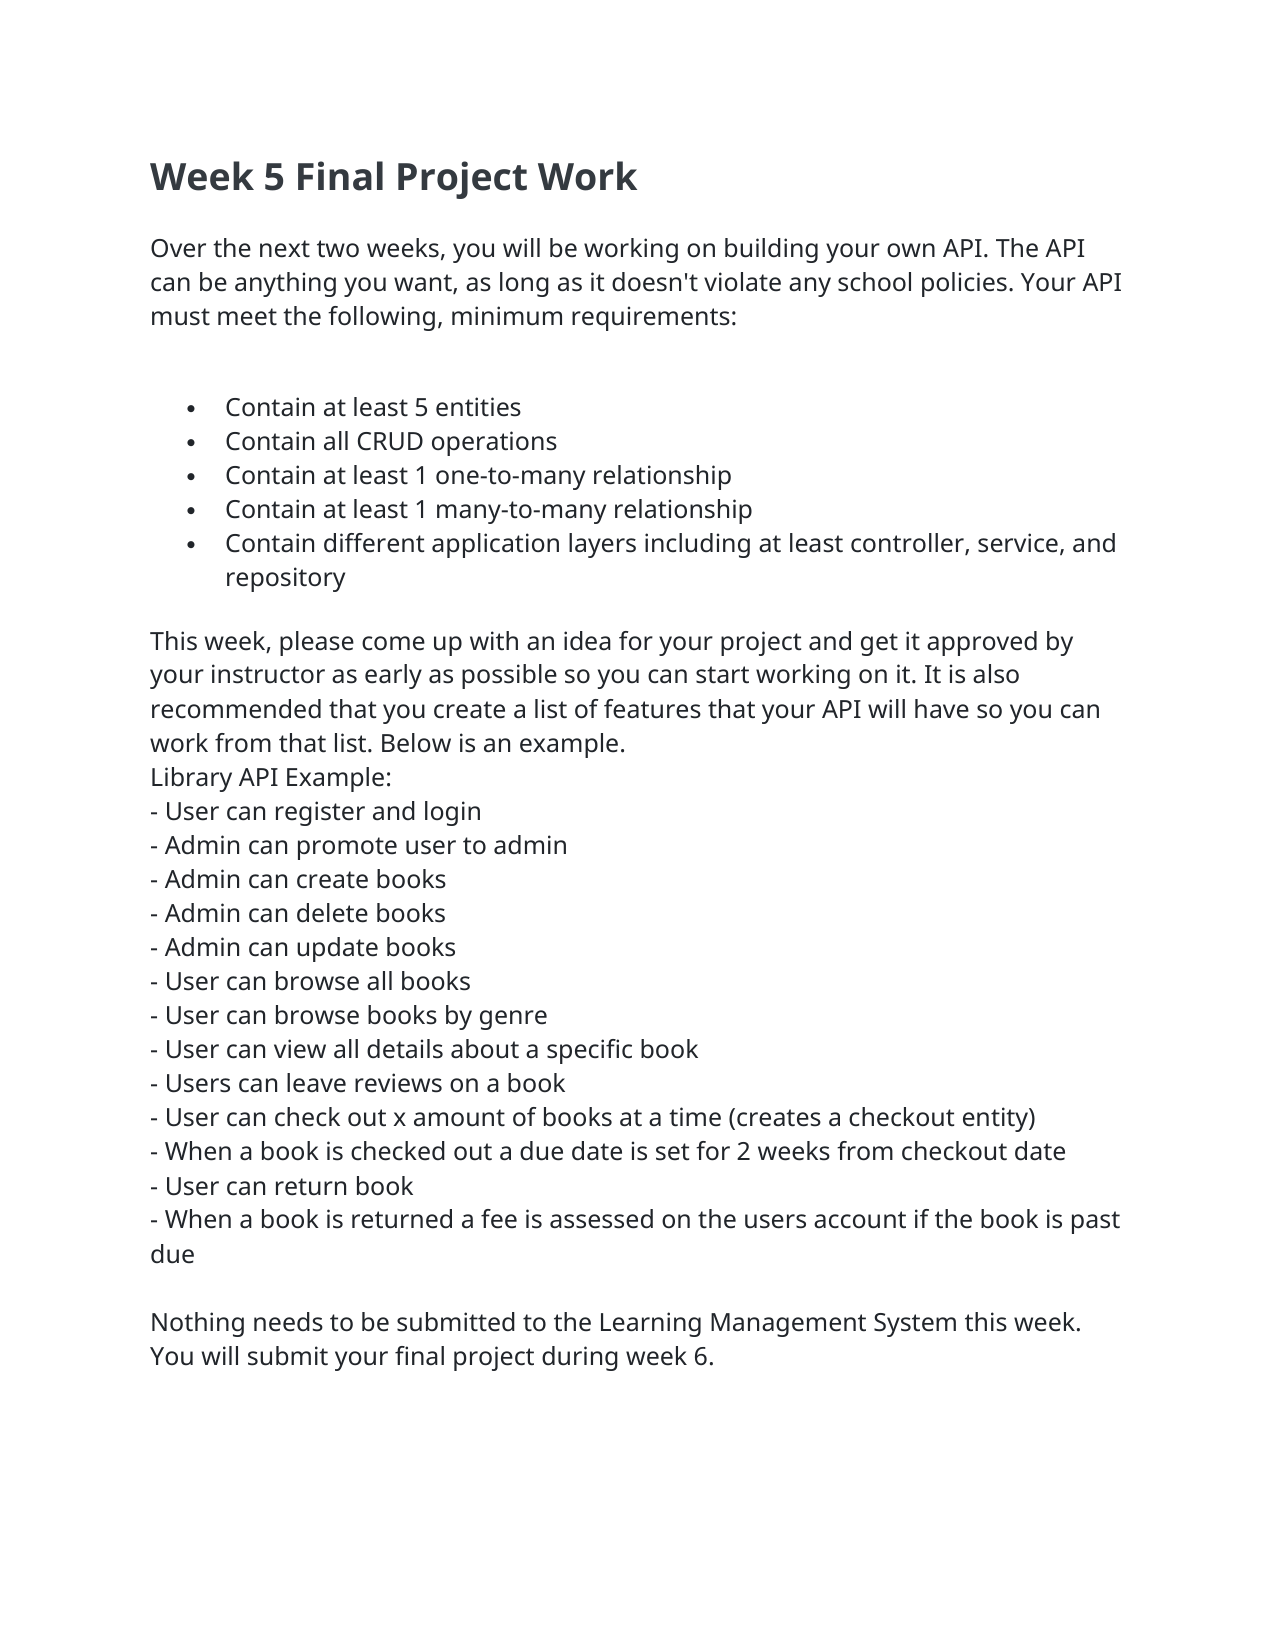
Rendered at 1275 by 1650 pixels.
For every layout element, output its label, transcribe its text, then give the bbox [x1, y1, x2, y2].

list Contain at least 1 many-to-many relationship [187, 492, 1125, 526]
text Over the next two weeks, you will be working on building your own API. The API can be anything you want, as long as it doesn't violate any school policies. Your API must meet the following, minimum requirements: [150, 230, 1125, 360]
list Contain all CRUD operations [187, 424, 1125, 458]
text This week, please come up with an idea for your project and get it approved by your instructor as early as possible so you can start working on it. It is also recommended that you create a list of features that your API will have so you can work from that list. Below is an example. [150, 623, 1125, 759]
text Library API Example: - User can register and login - Admin can promote user to admin - Admin can create books - Admin can delete books - Admin can update books - User can browse all books - User can browse books by genre - User can view all details about a specific book - Users can leave reviews on a book - User can check out x amount of books at a time (creates a checkout entity) - When a book is checked out a due date is set for 2 weeks from checkout date - User can return book - When a book is returned a fee is assessed on the users account if the book is past due Nothing needs to be submitted to the Learning Management System this week. You will submit your final project during week 6. [150, 759, 1125, 1372]
list Contain at least 1 one-to-many relationship [187, 458, 1125, 492]
list Contain at least 5 entities [187, 389, 1125, 424]
list Contain different application layers including at least controller, service, and repository [187, 526, 1125, 594]
text Week 5 Final Project Work [150, 150, 1125, 201]
